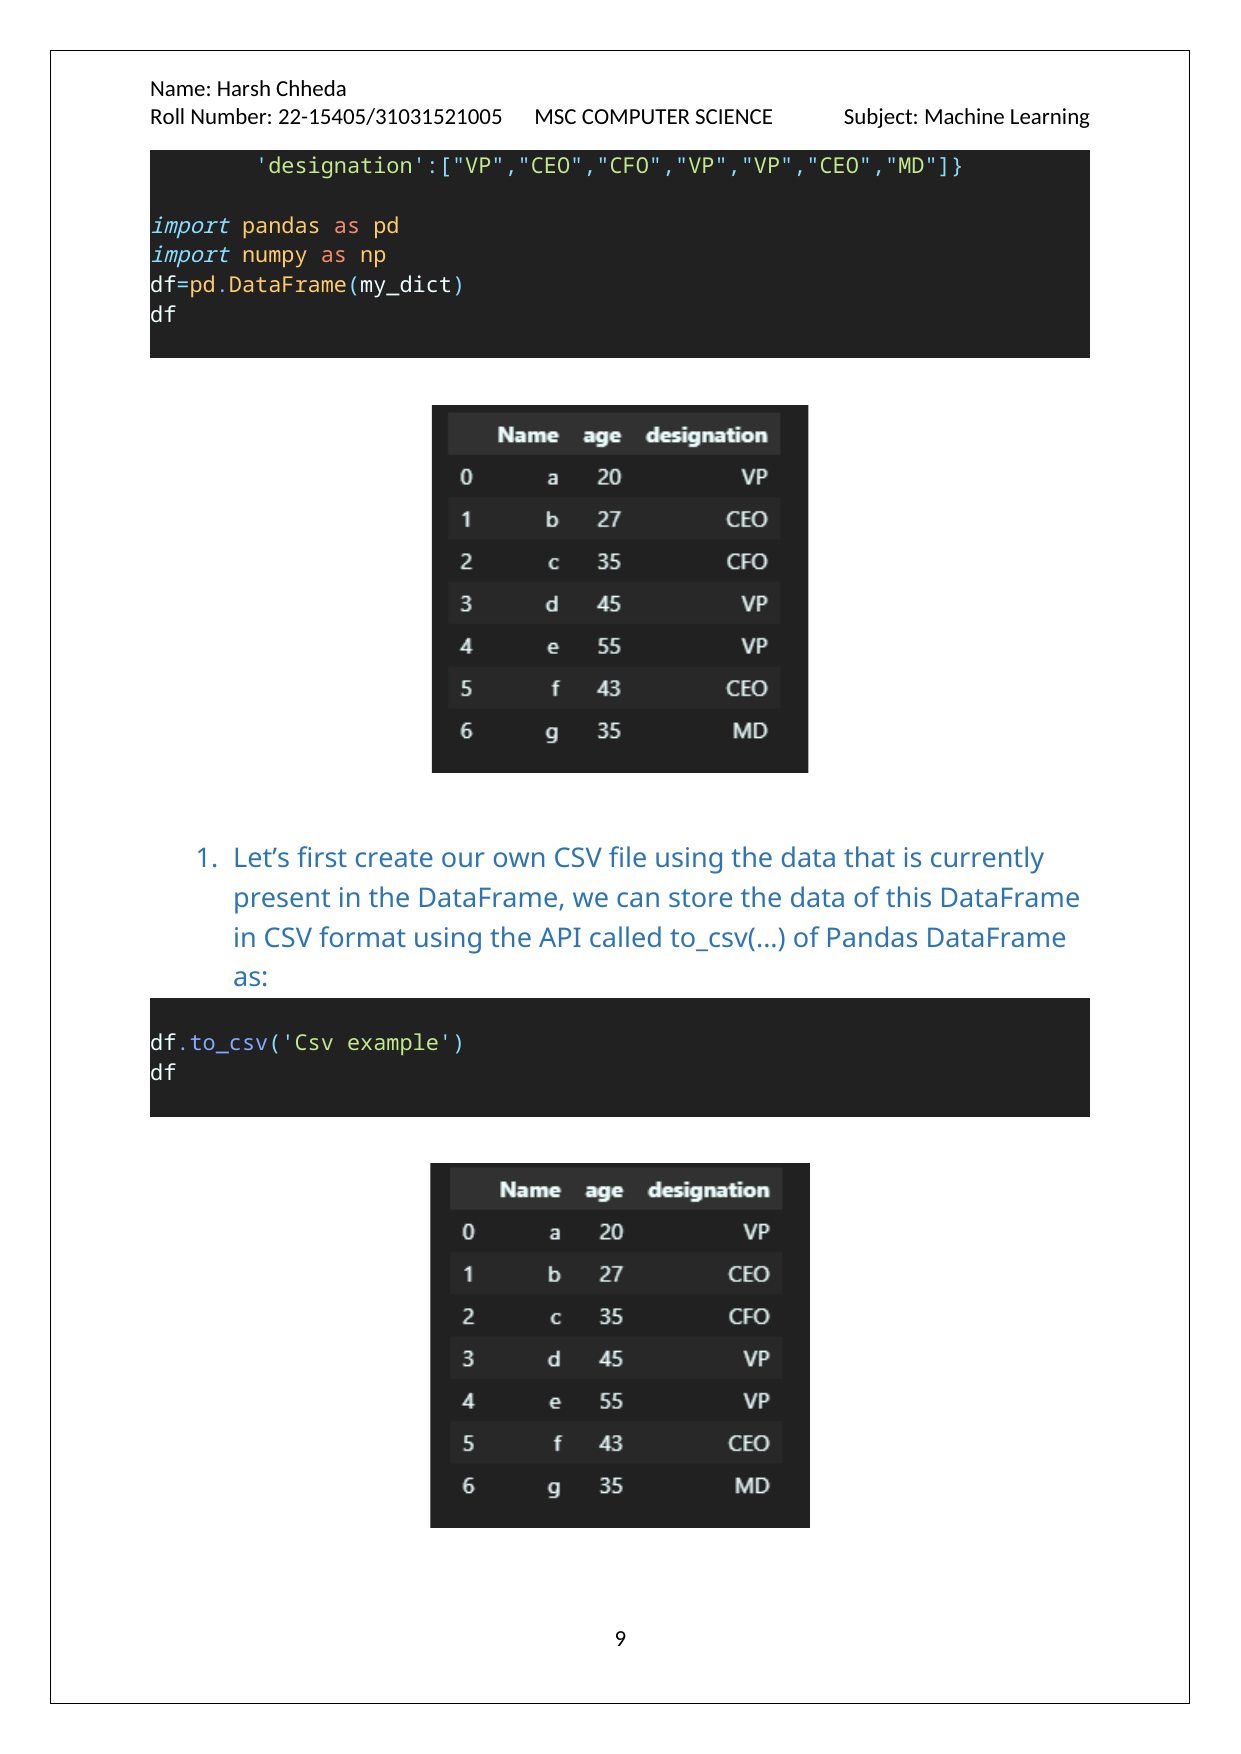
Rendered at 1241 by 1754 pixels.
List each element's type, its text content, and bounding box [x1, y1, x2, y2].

text 'designation':["VP","CEO","CFO","VP","VP","CEO","MD"]} [150, 150, 1090, 180]
text import numpy as np [150, 239, 1090, 269]
text import pandas as pd [150, 209, 1090, 239]
text df [150, 1057, 1090, 1087]
text df [150, 299, 1090, 329]
text df=pd.DataFrame(my_dict) [150, 269, 1090, 299]
subtitle Let’s first create our own CSV file using the data that is currently present in the DataFrame, we can store the data of this DataFrame in CSV format using the API called to_csv(...) of Pandas DataFrame as: [195, 838, 1090, 995]
picture [431, 405, 809, 773]
text df.to_csv('Csv example') [150, 1027, 1090, 1057]
picture [430, 1163, 810, 1528]
